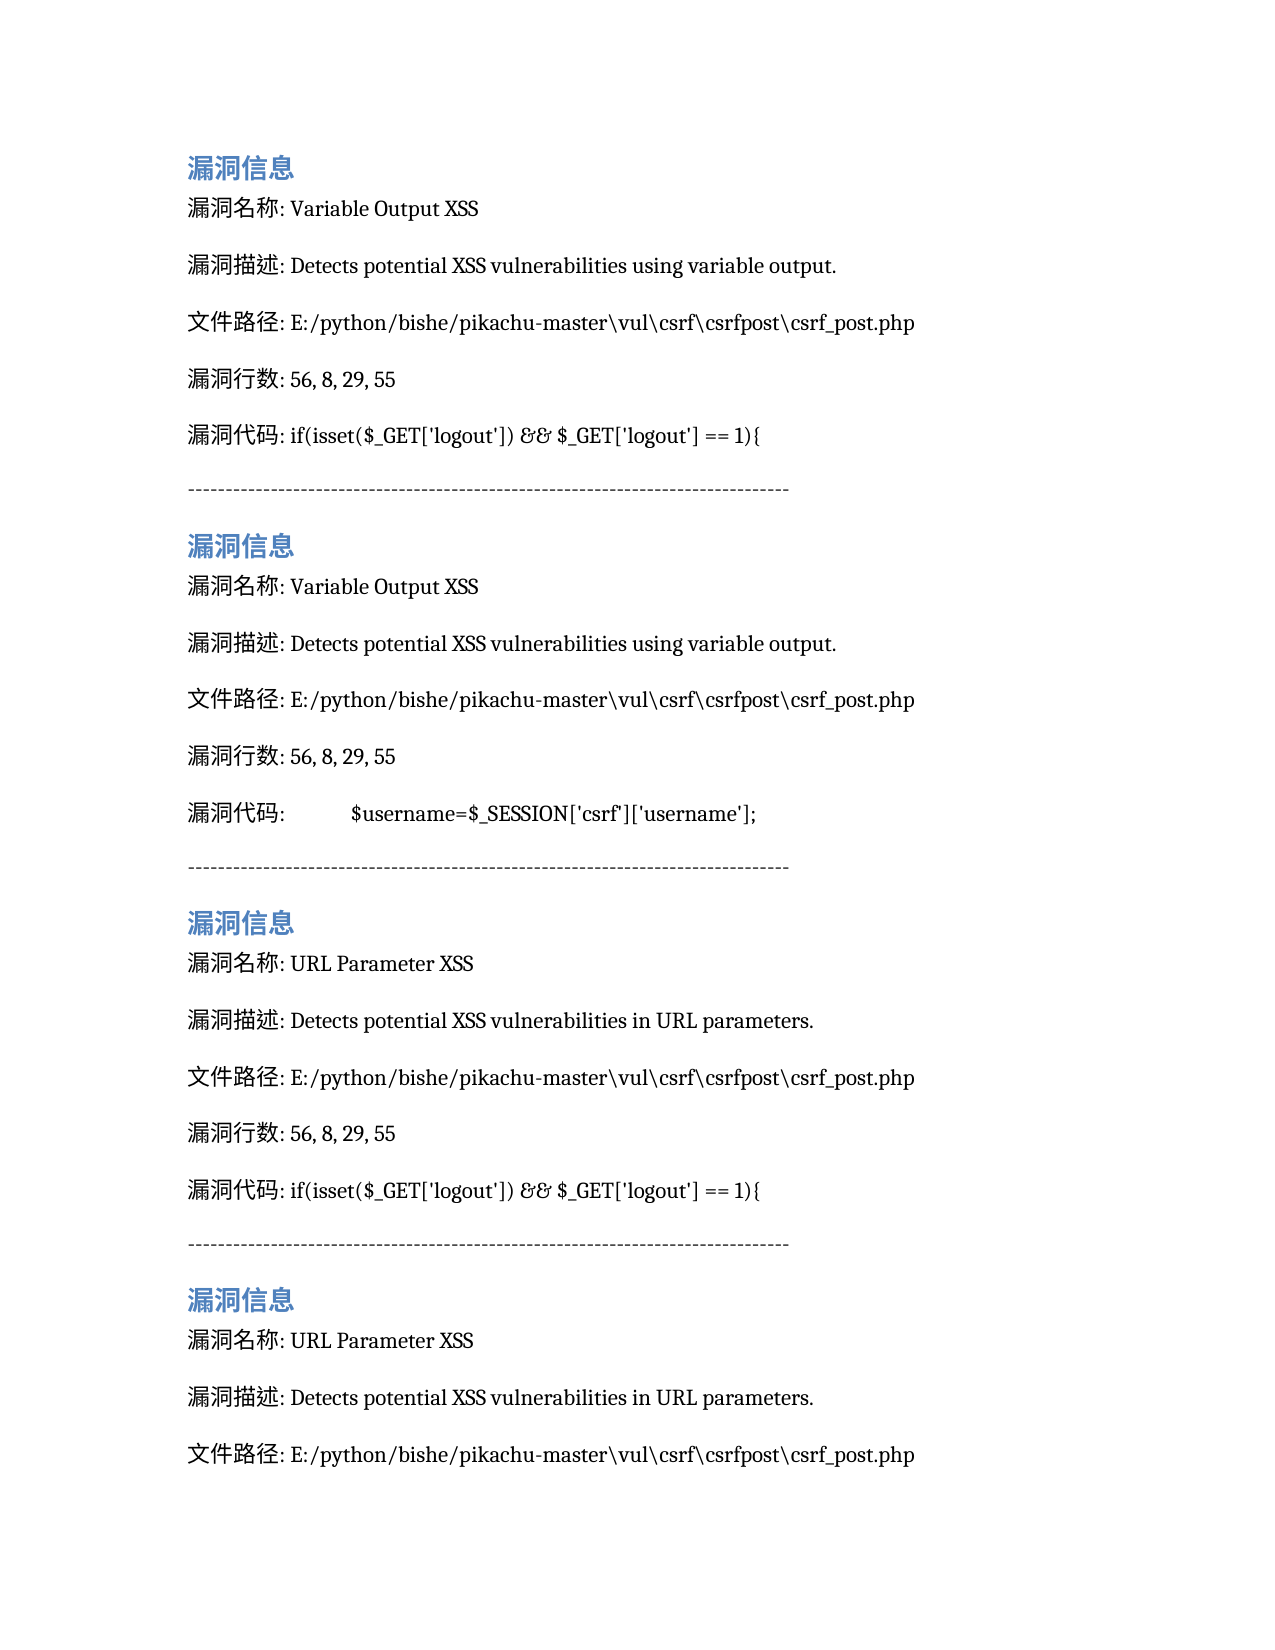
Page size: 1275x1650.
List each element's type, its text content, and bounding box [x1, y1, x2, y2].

text 文件路径: E:/python/bishe/pikachu-master\vul\csrf\csrfpost\csrf_post.php [187, 1061, 1087, 1092]
text -------------------------------------------------------------------------------- [187, 853, 1087, 880]
text 漏洞名称: Variable Output XSS [187, 570, 1087, 601]
text -------------------------------------------------------------------------------- [187, 1231, 1087, 1257]
text -------------------------------------------------------------------------------- [187, 476, 1087, 503]
text 文件路径: E:/python/bishe/pikachu-master\vul\csrf\csrfpost\csrf_post.php [187, 1438, 1087, 1469]
text 文件路径: E:/python/bishe/pikachu-master\vul\csrf\csrfpost\csrf_post.php [187, 306, 1087, 337]
text 漏洞代码: $username=$_SESSION['csrf']['username']; [187, 797, 1087, 828]
subtitle 漏洞信息 [187, 527, 1087, 564]
text 漏洞描述: Detects potential XSS vulnerabilities using variable output. [187, 626, 1087, 658]
subtitle 漏洞信息 [187, 1282, 1087, 1319]
text 漏洞描述: Detects potential XSS vulnerabilities in URL parameters. [187, 1381, 1087, 1412]
text 漏洞描述: Detects potential XSS vulnerabilities in URL parameters. [187, 1004, 1087, 1035]
subtitle 漏洞信息 [187, 904, 1087, 941]
text 漏洞名称: URL Parameter XSS [187, 947, 1087, 978]
text 漏洞行数: 56, 8, 29, 55 [187, 740, 1087, 771]
text 漏洞名称: URL Parameter XSS [187, 1324, 1087, 1356]
text 漏洞名称: Variable Output XSS [187, 192, 1087, 224]
text 漏洞代码: if(isset($_GET['logout']) && $_GET['logout'] == 1){ [187, 419, 1087, 451]
text 漏洞代码: if(isset($_GET['logout']) && $_GET['logout'] == 1){ [187, 1174, 1087, 1205]
text 漏洞描述: Detects potential XSS vulnerabilities using variable output. [187, 249, 1087, 280]
text 漏洞行数: 56, 8, 29, 55 [187, 363, 1087, 394]
subtitle 漏洞信息 [187, 150, 1087, 187]
text 漏洞行数: 56, 8, 29, 55 [187, 1117, 1087, 1148]
text 文件路径: E:/python/bishe/pikachu-master\vul\csrf\csrfpost\csrf_post.php [187, 683, 1087, 714]
